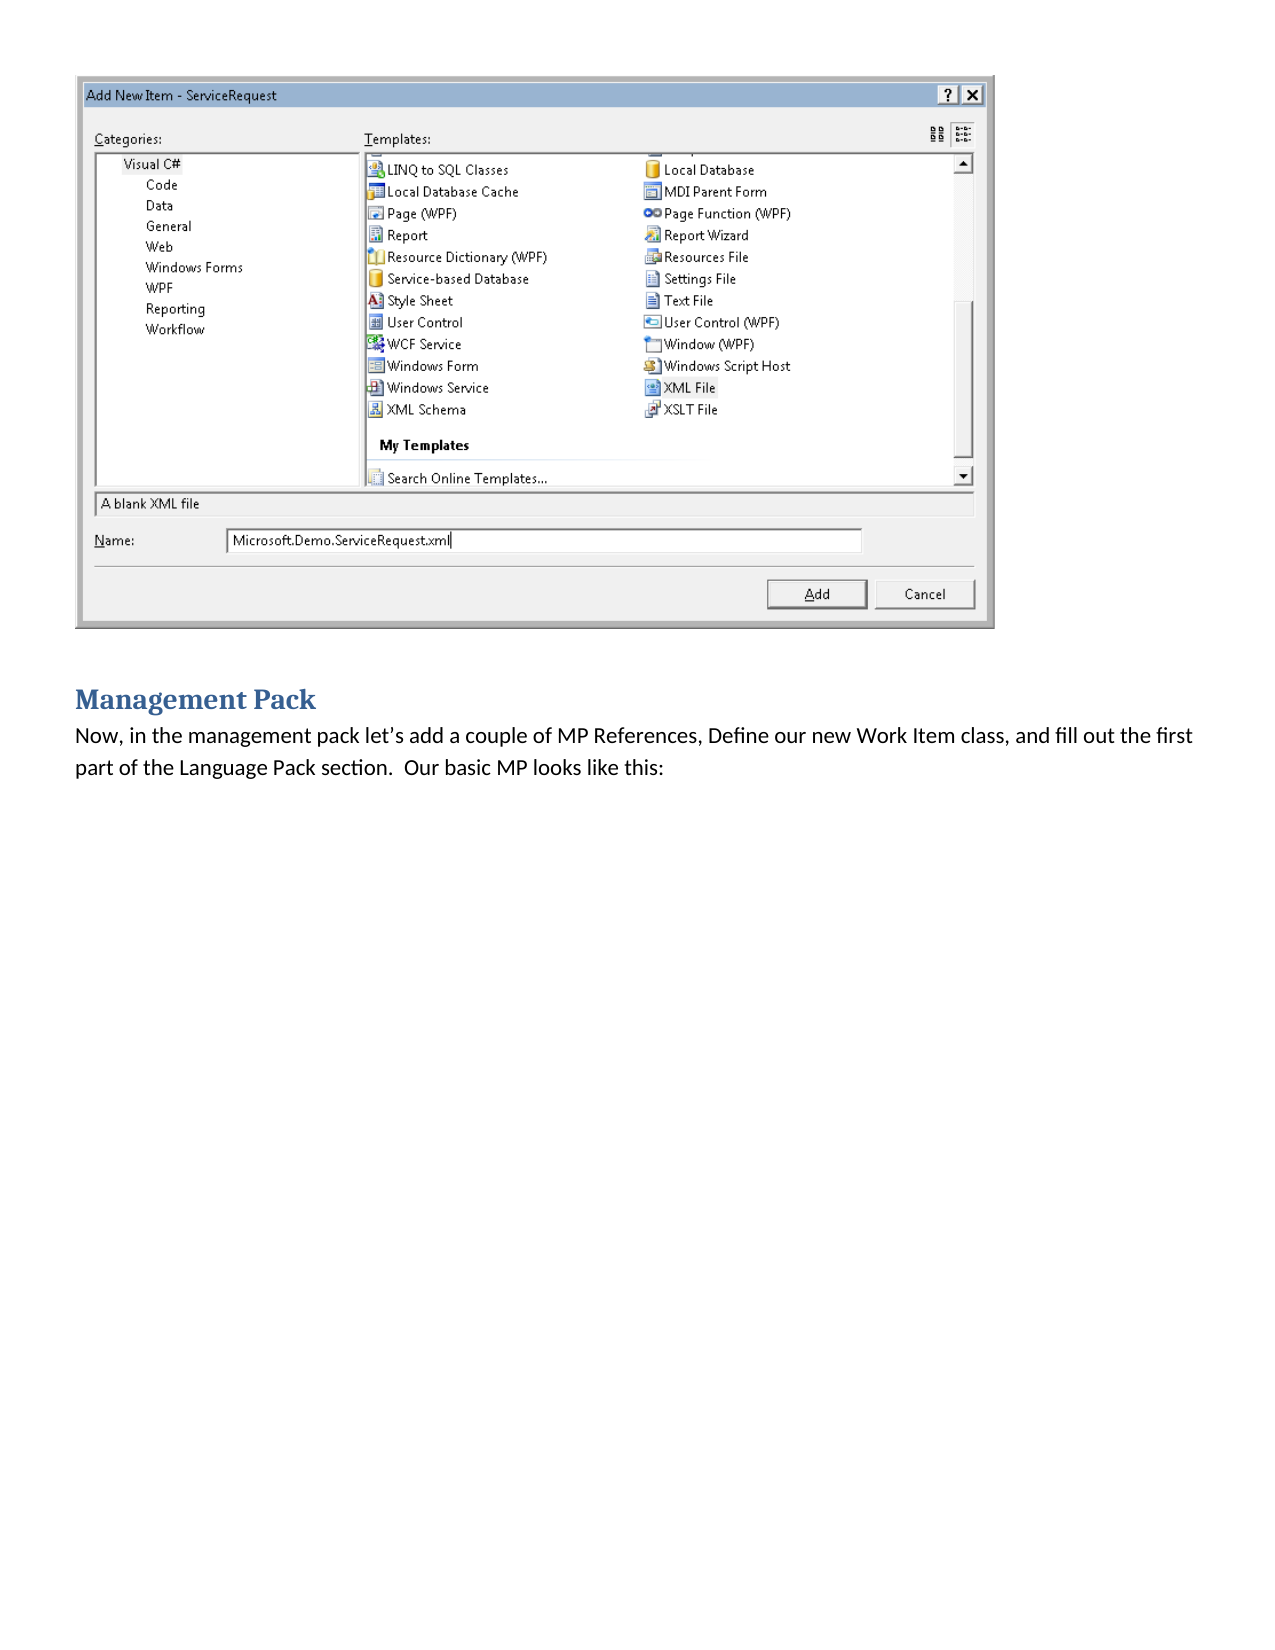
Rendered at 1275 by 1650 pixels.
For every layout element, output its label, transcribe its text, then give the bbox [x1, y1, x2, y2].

subtitle Management Pack [75, 683, 1200, 716]
text Now, in the management pack let’s add a couple of MP References, Define our new Work Item class, and fill out the first part of the Language Pack section. Our basic MP looks like this: [75, 721, 1200, 782]
picture [75, 75, 995, 629]
